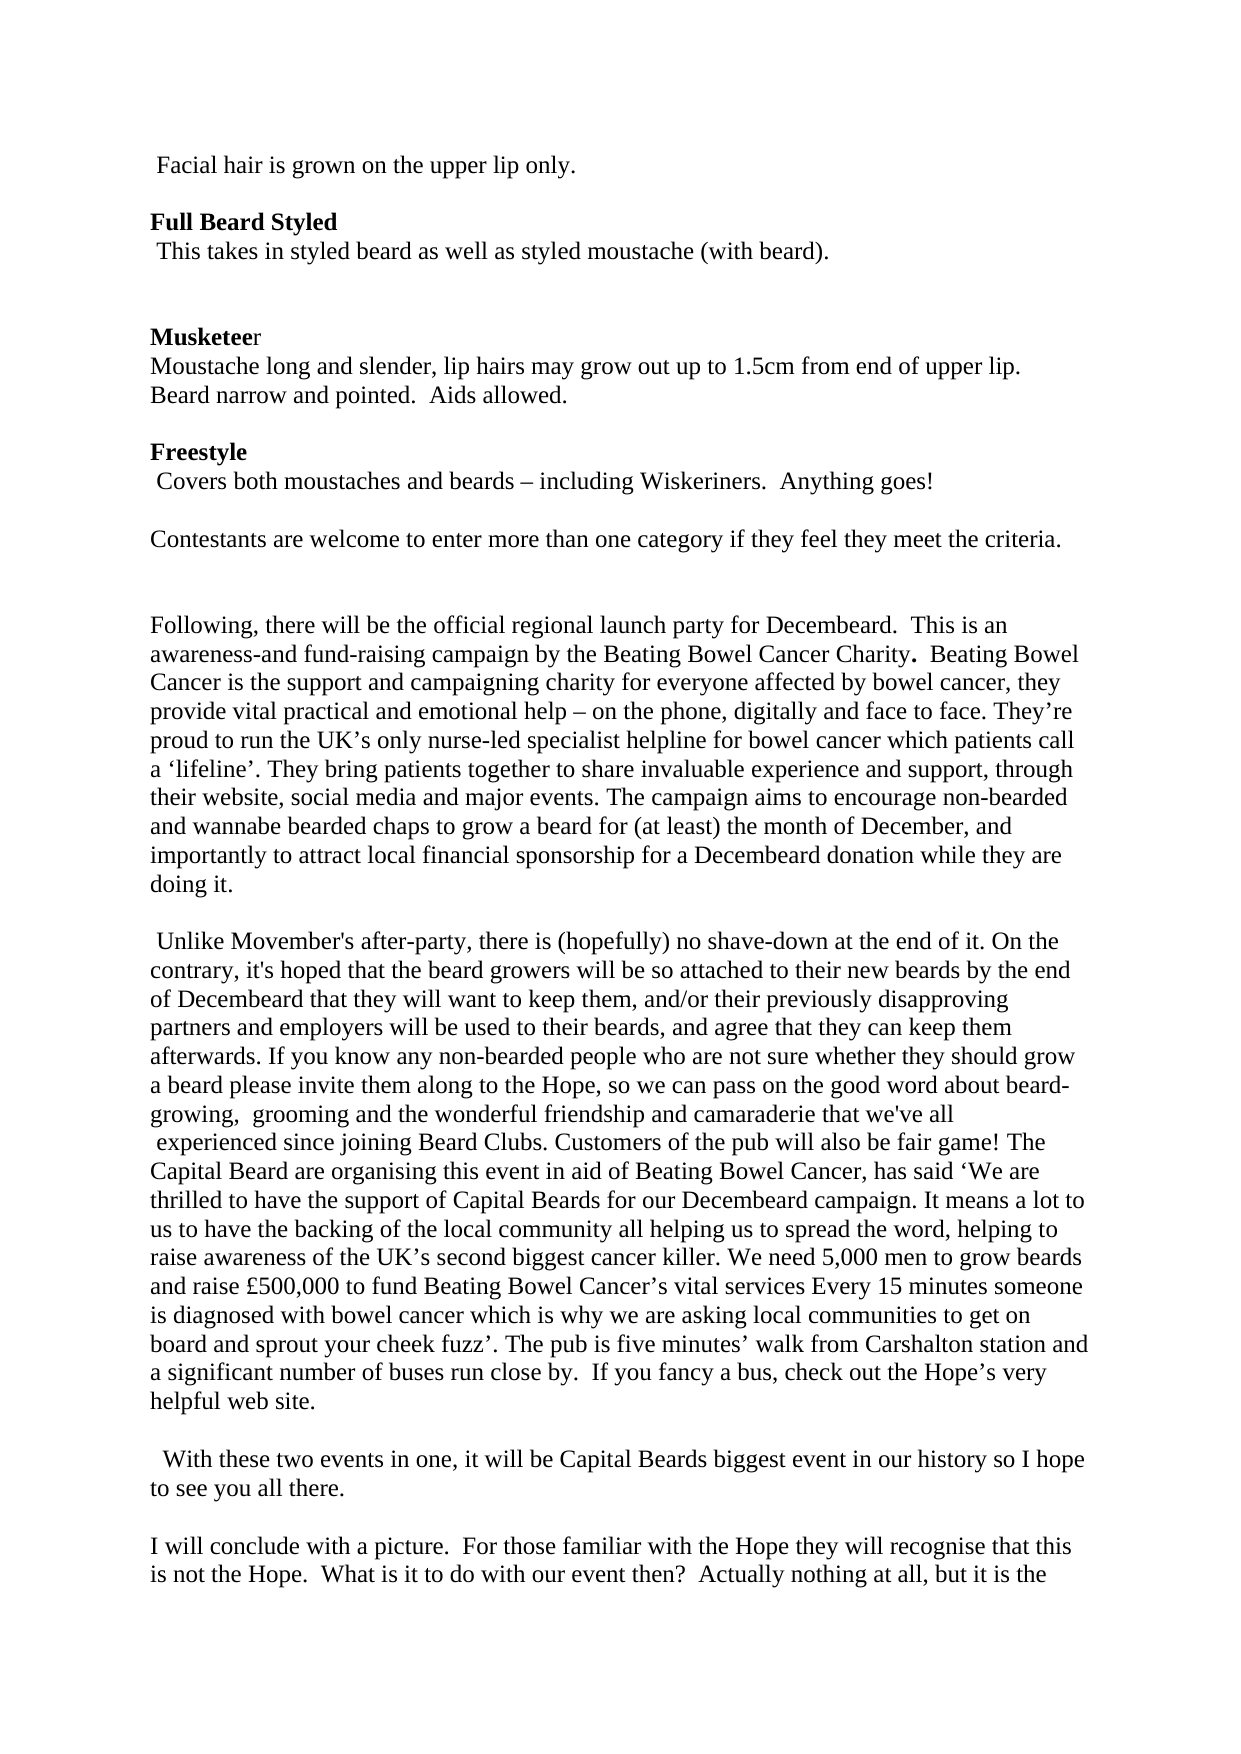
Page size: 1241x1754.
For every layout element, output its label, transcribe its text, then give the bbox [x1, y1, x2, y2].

text Following, there will be the official regional launch party for Decembeard. This is an awareness-and fund-raising campaign by the Beating Bowel Cancer Charity. Beating Bowel Cancer is the support and campaigning charity for everyone affected by bowel cancer, they provide vital practical and emotional help – on the phone, digitally and face to face. They’re proud to run the UK’s only nurse-led specialist helpline for bowel cancer which patients call a ‘lifeline’. They bring patients together to share invaluable experience and support, through their website, social media and major events. The campaign aims to encourage non-bearded and wannabe bearded chaps to grow a beard for (at least) the month of December, and importantly to attract local financial sponsorship for a Decembeard donation while they are doing it. Unlike Movember's after-party, there is (hopefully) no shave-down at the end of it. On the contrary, it's hoped that the beard growers will be so attached to their new beards by the end of Decembeard that they will want to keep them, and/or their previously disapproving partners and employers will be used to their beards, and agree that they can keep them afterwards. If you know any non-bearded people who are not sure whether they should grow a beard please invite them along to the Hope, so we can pass on the good word about beard-growing, grooming and the wonderful friendship and camaraderie that we've all experienced since joining Beard Clubs. Customers of the pub will also be fair game! The Capital Beard are organising this event in aid of Beating Bowel Cancer, has said ‘We are thrilled to have the support of Capital Beards for our Decembeard campaign. It means a lot to us to have the backing of the local community all helping us to spread the word, helping to raise awareness of the UK’s second biggest cancer killer. We need 5,000 men to grow beards and raise £500,000 to fund Beating Bowel Cancer’s vital services Every 15 minutes someone is diagnosed with bowel cancer which is why we are asking local communities to get on board and sprout your cheek fuzz’. The pub is five minutes’ walk from Carshalton station and a significant number of buses run close by. If you fancy a bus, check out the Hope’s very helpful web site. [150, 610, 1090, 1415]
text Freestyle [150, 437, 1090, 466]
text Moustache long and slender, lip hairs may grow out up to 1.5cm from end of upper lip. Beard narrow and pointed. Aids allowed. [150, 351, 1090, 409]
text This takes in styled beard as well as styled moustache (with beard). [150, 236, 1090, 265]
text Facial hair is grown on the upper lip only. Full Beard Styled [150, 150, 1090, 236]
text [150, 1531, 1090, 1588]
text Musketeer [150, 322, 1090, 351]
text With these two events in one, it will be Capital Beards biggest event in our history so I hope to see you all there. [150, 1444, 1090, 1502]
text Contestants are welcome to enter more than one category if they feel they meet the criteria. [150, 524, 1090, 552]
text Covers both moustaches and beards – including Wiskeriners. Anything goes! [150, 466, 1090, 495]
